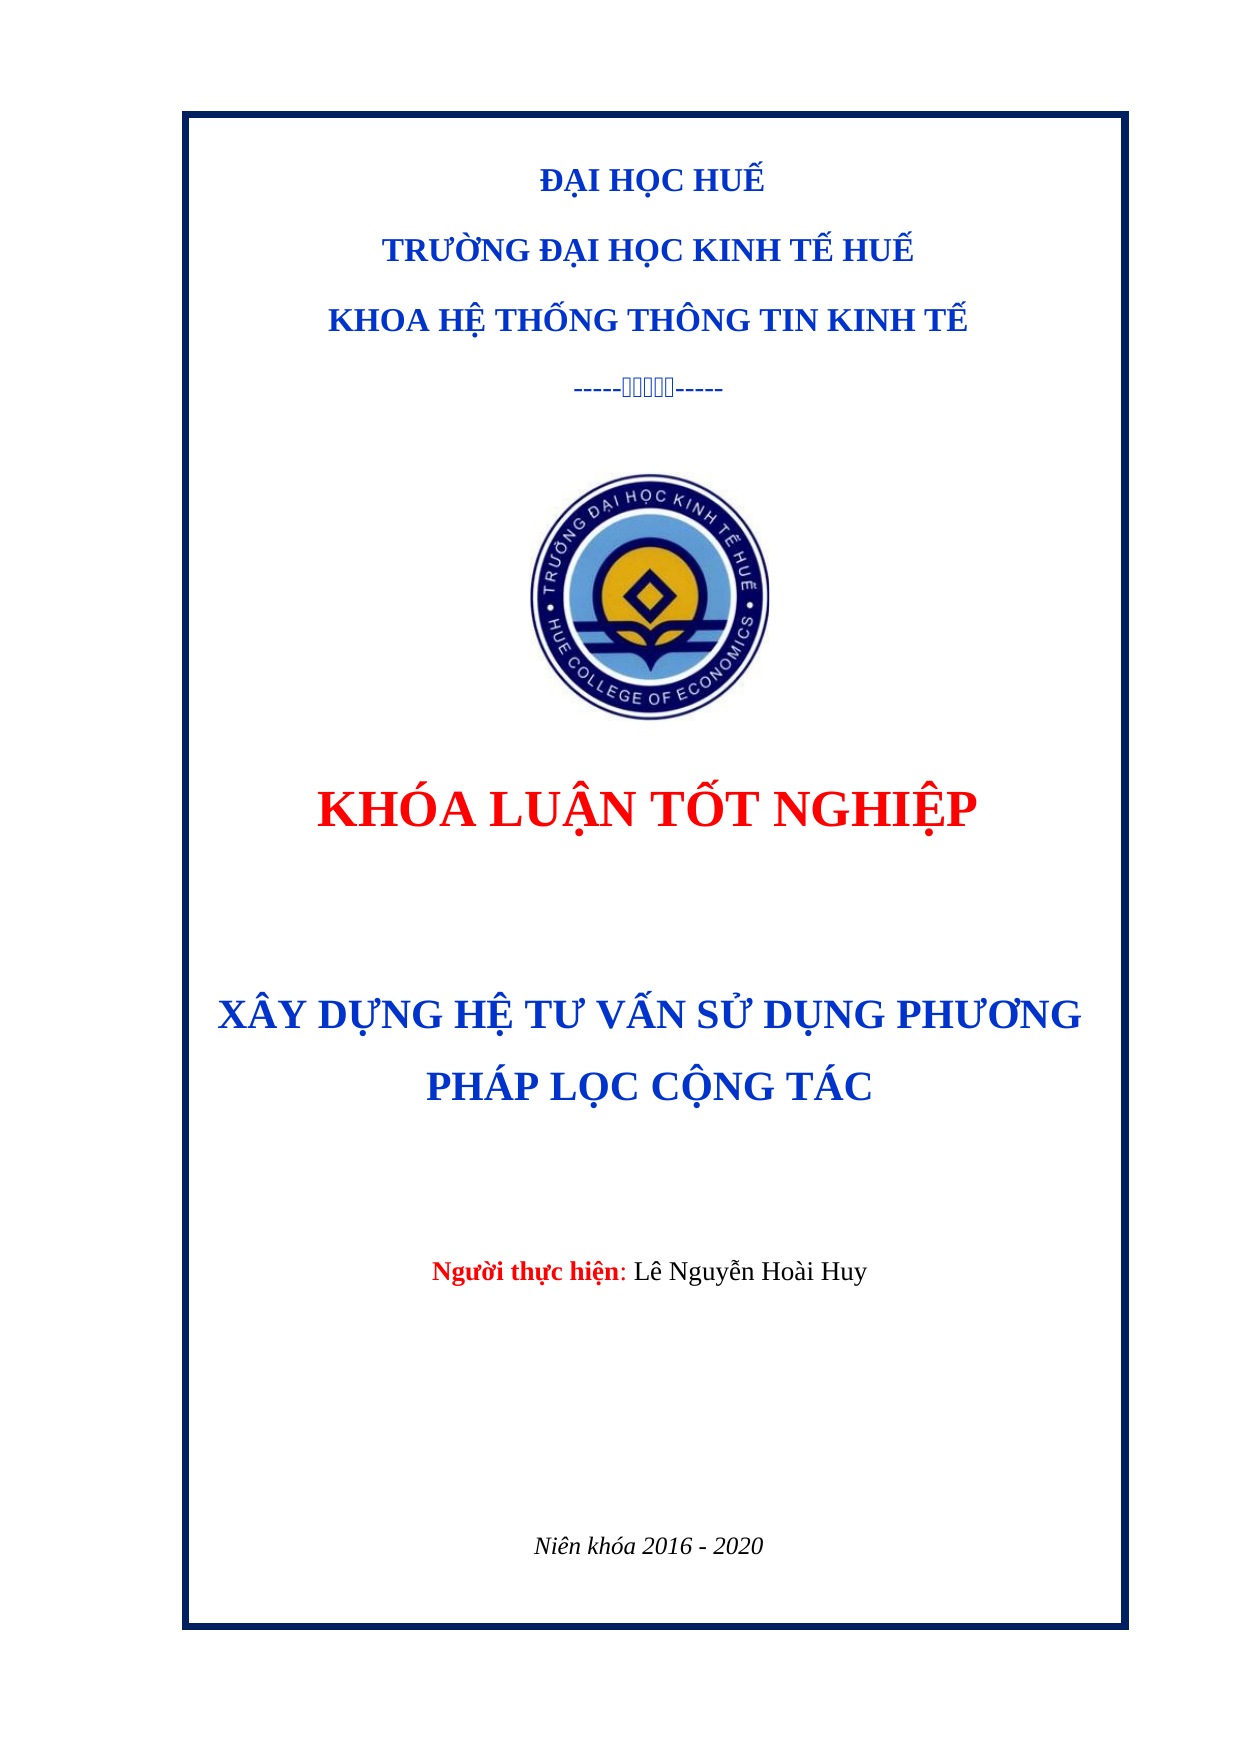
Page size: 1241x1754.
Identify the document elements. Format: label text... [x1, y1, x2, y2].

text TRƯỜNG ĐẠI HỌC KINH TẾ HUẾ [189, 230, 1119, 268]
text XÂY DỰNG HỆ TƯ VẤN SỬ DỤNG PHƯƠNG PHÁP LỌC CỘNG TÁC [189, 989, 1121, 1109]
text ĐẠI HỌC HUẾ [189, 160, 1119, 198]
text KHÓA LUẬN TỐT NGHIỆP [189, 777, 1119, 837]
text Niên khóa 2016 - 2020 [189, 1531, 1121, 1559]
text Người thực hiện: Lê Nguyễn Hoài Huy [189, 1255, 1121, 1286]
picture [529, 472, 770, 722]
text KHOA HỆ THỐNG THÔNG TIN KINH TẾ [189, 300, 1119, 338]
text ---------- [189, 370, 1119, 404]
